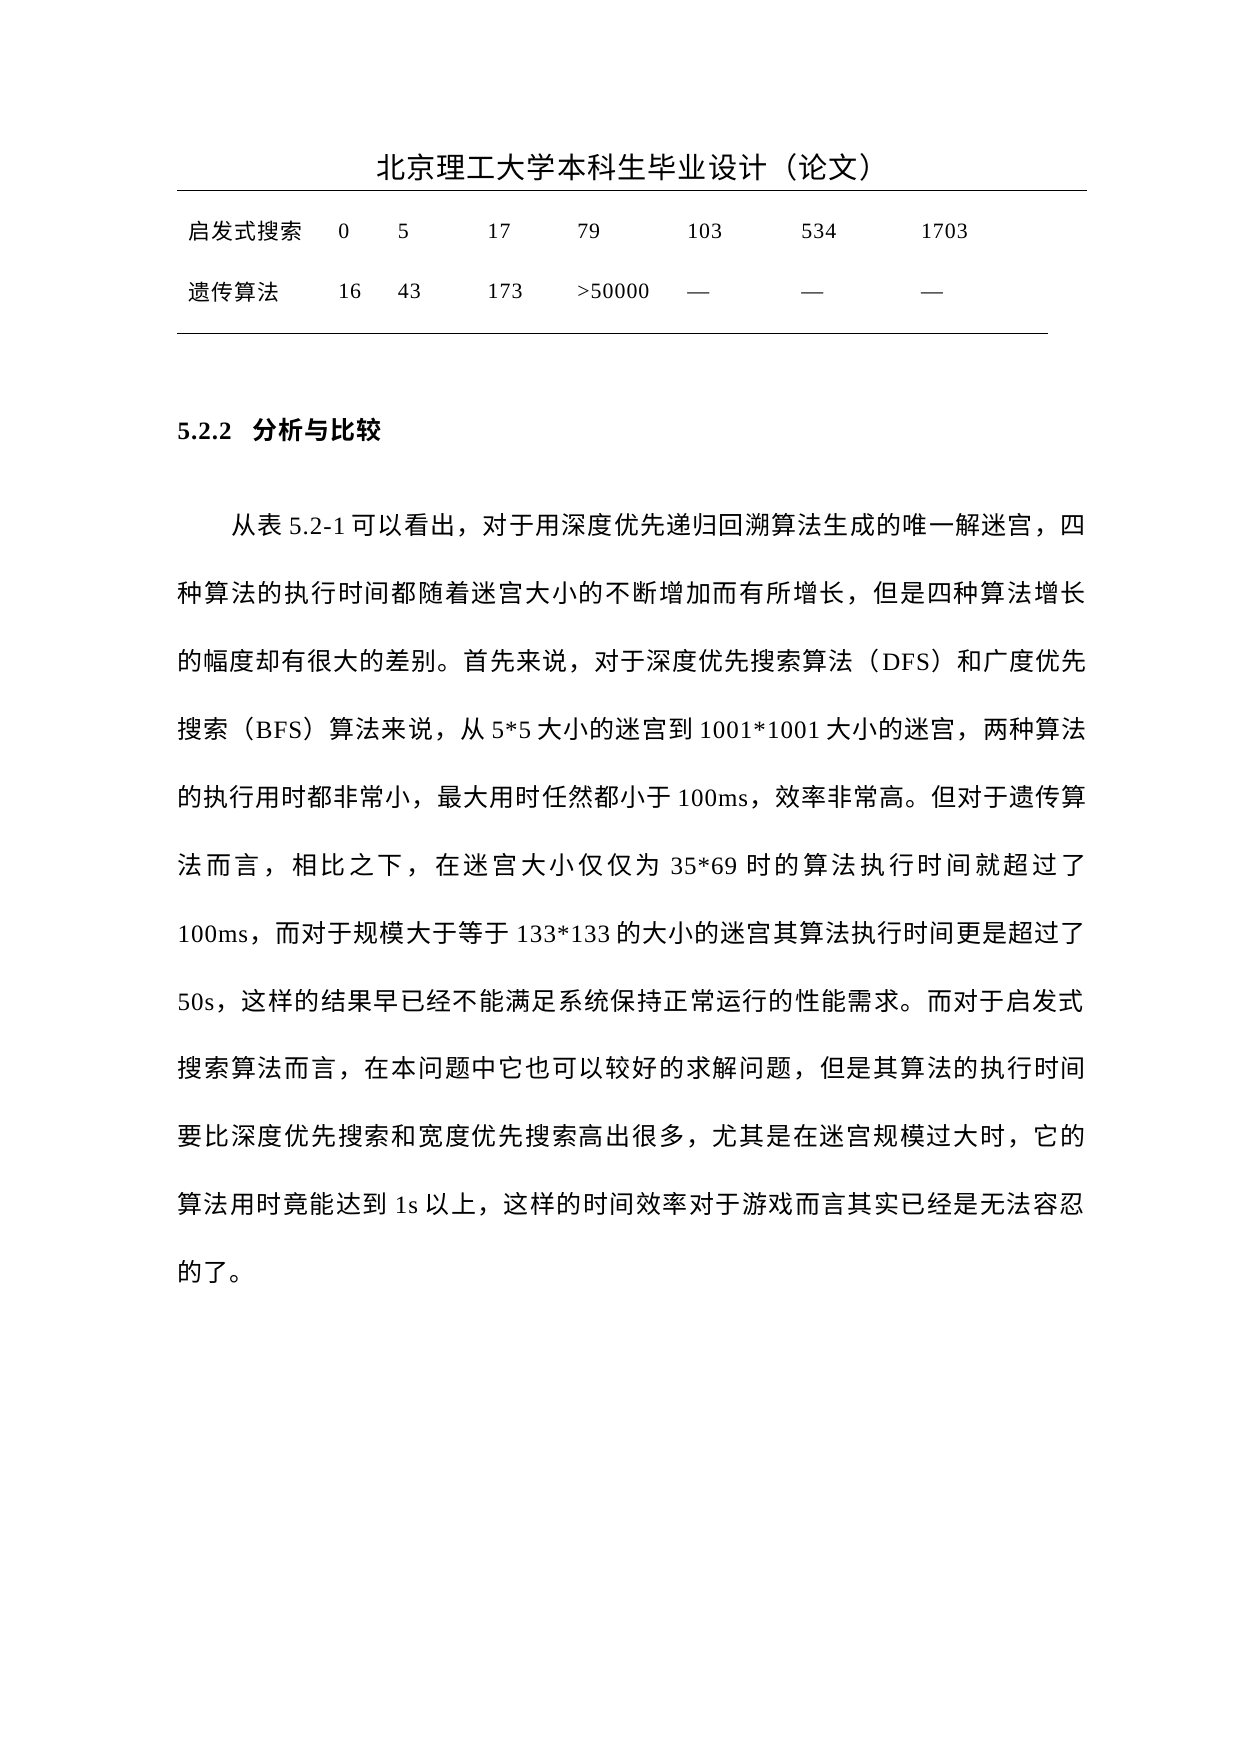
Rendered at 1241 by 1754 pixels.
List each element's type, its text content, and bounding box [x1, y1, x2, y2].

table_cell 534 [790, 213, 909, 274]
table_cell 173 [476, 274, 566, 333]
subtitle 分析与比较 [177, 395, 1087, 463]
table_cell 17 [476, 213, 566, 274]
table_cell 103 [676, 213, 790, 274]
table_cell — [910, 274, 1048, 333]
table_cell 启发式搜索 [177, 213, 327, 274]
table_cell 79 [566, 213, 676, 274]
table_cell 0 [327, 213, 386, 274]
table_cell 5 [386, 213, 476, 274]
table_cell — [790, 274, 909, 333]
text 从表5.2-1可以看出，对于用深度优先递归回溯算法生成的唯一解迷宫，四种算法的执行时间都随着迷宫大小的不断增加而有所增长，但是四种算法增长的幅度却有很大的差别。首先来说，对于深度优先搜索算法（DFS）和广度优先搜索（BFS）算法来说，从5*5大小的迷宫到1001*1001大小的迷宫，两种算法的执行用时都非常小，最大用时任然都小于100ms，效率非常高。但对于遗传算法而言，相比之下，在迷宫大小仅仅为35*69时的算法执行时间就超过了100ms，而对于规模大于等于133*133的大小的迷宫其算法执行时间更是超过了50s，这样的结果早已经不能满足系统保持正常运行的性能需求。而对于启发式搜索算法而言，在本问题中它也可以较好的求解问题，但是其算法的执行时间要比深度优先搜索和宽度优先搜索高出很多，尤其是在迷宫规模过大时，它的算法用时竟能达到1s以上，这样的时间效率对于游戏而言其实已经是无法容忍的了。 [177, 490, 1087, 1305]
table_cell 1703 [910, 213, 1048, 274]
table_cell >50000 [566, 274, 676, 333]
table_cell 遗传算法 [177, 274, 327, 333]
table_cell — [676, 274, 790, 333]
table_cell 43 [386, 274, 476, 333]
table_cell 16 [327, 274, 386, 333]
